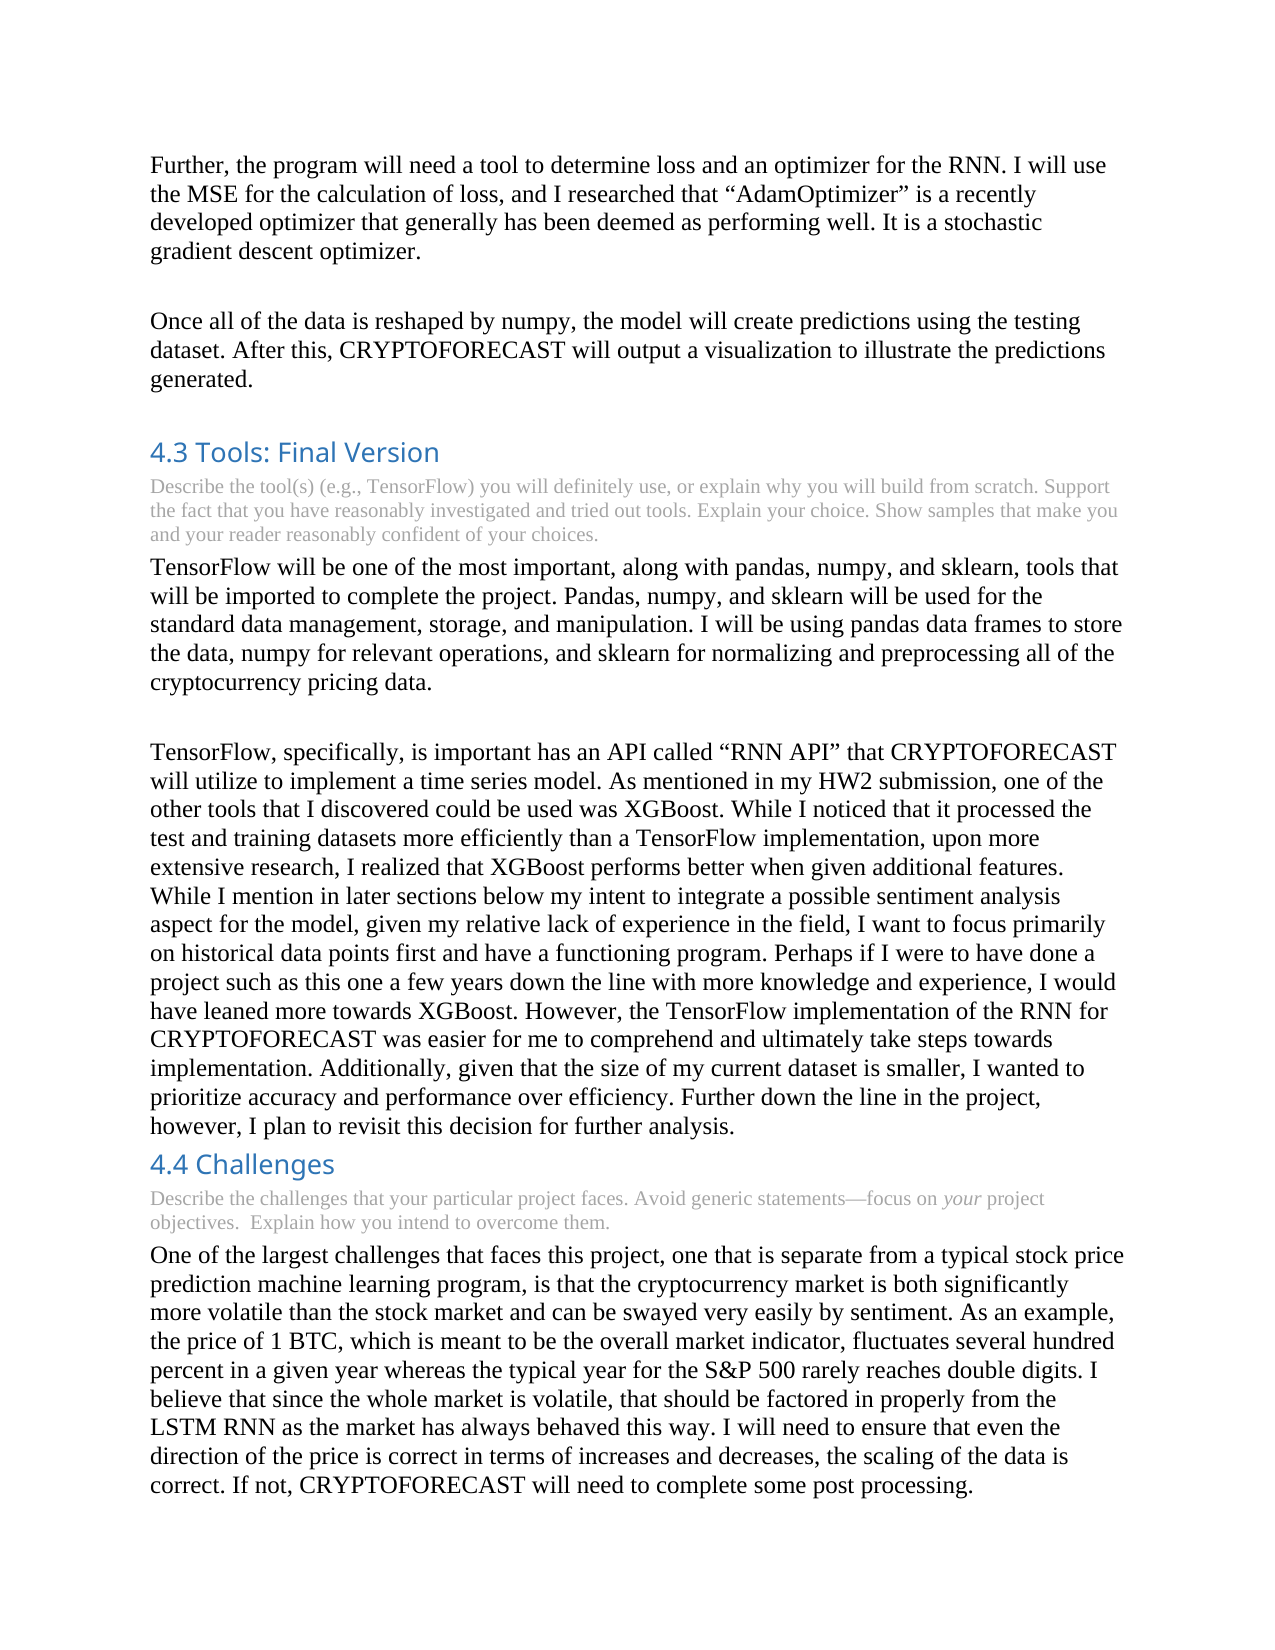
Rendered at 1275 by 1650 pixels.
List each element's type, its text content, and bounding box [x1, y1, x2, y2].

text Describe the tool(s) (e.g., TensorFlow) you will definitely use, or explain why you will build from scratch. Support the fact that you have reasonably investigated and tried out tools. Explain your choice. Show samples that make you and your reader reasonably confident of your choices. [150, 473, 1125, 546]
text Further, the program will need a tool to determine loss and an optimizer for the RNN. I will use the MSE for the calculation of loss, and I researched that “AdamOptimizer” is a recently developed optimizer that generally has been deemed as performing well. It is a stochastic gradient descent optimizer. [150, 150, 1125, 265]
text Describe the challenges that your particular project faces. Avoid generic statements—focus on your project objectives. Explain how you intend to overcome them. [150, 1186, 1125, 1234]
subtitle 4.3 Tools: Final Version [150, 434, 1125, 471]
subtitle 4.4 Challenges [150, 1146, 1125, 1183]
text One of the largest challenges that faces this project, one that is separate from a typical stock price prediction machine learning program, is that the cryptocurrency market is both significantly more volatile than the stock market and can be swayed very easily by sentiment. As an example, the price of 1 BTC, which is meant to be the overall market indicator, fluctuates several hundred percent in a given year whereas the typical year for the S&P 500 rarely reaches double digits. I believe that since the whole market is volatile, that should be factored in properly from the LSTM RNN as the market has always behaved this way. I will need to ensure that even the direction of the price is correct in terms of increases and decreases, the scaling of the data is correct. If not, CRYPTOFORECAST will need to complete some post processing. [150, 1240, 1125, 1499]
text TensorFlow, specifically, is important has an API called “RNN API” that CRYPTOFORECAST will utilize to implement a time series model. As mentioned in my HW2 submission, one of the other tools that I discovered could be used was XGBoost. While I noticed that it processed the test and training datasets more efficiently than a TensorFlow implementation, upon more extensive research, I realized that XGBoost performs better when given additional features. While I mention in later sections below my intent to integrate a possible sentiment analysis aspect for the model, given my relative lack of experience in the field, I want to focus primarily on historical data points first and have a functioning program. Perhaps if I were to have done a project such as this one a few years down the line with more knowledge and experience, I would have leaned more towards XGBoost. However, the TensorFlow implementation of the RNN for CRYPTOFORECAST was easier for me to comprehend and ultimately take steps towards implementation. Additionally, given that the size of my current dataset is smaller, I wanted to prioritize accuracy and performance over efficiency. Further down the line in the project, however, I plan to revisit this decision for further analysis. [150, 737, 1125, 1139]
text TensorFlow will be one of the most important, along with pandas, numpy, and sklearn, tools that will be imported to complete the project. Pandas, numpy, and sklearn will be used for the standard data management, storage, and manipulation. I will be using pandas data frames to store the data, numpy for relevant operations, and sklearn for normalizing and preprocessing all of the cryptocurrency pricing data. [150, 552, 1125, 696]
text Once all of the data is reshaped by numpy, the model will create predictions using the testing dataset. After this, CRYPTOFORECAST will output a visualization to illustrate the predictions generated. [150, 306, 1125, 392]
